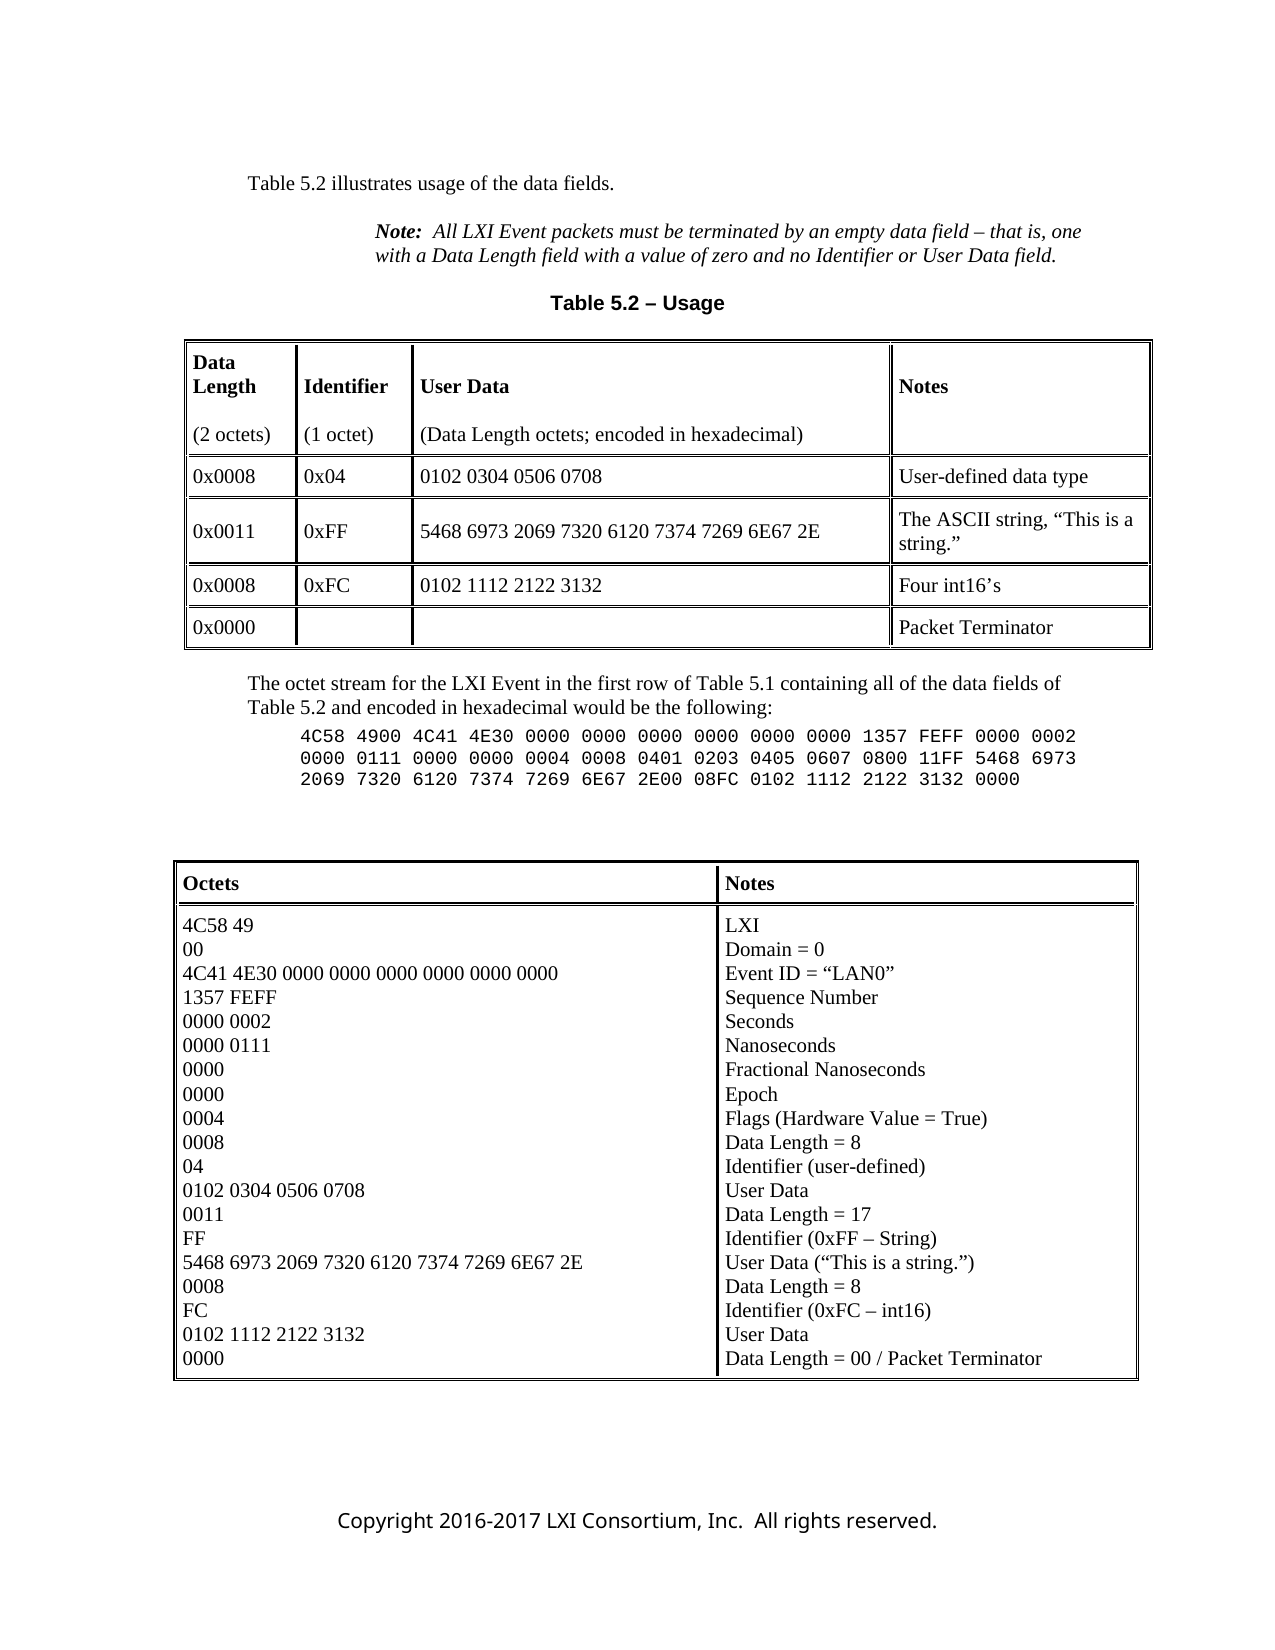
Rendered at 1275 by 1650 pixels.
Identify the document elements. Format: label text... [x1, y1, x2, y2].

table_cell 0x04 [298, 457, 411, 496]
table_cell User-defined data type [893, 454, 1150, 496]
table_header Octets [177, 863, 717, 902]
table_cell 0102 0304 0506 0708 [414, 457, 889, 496]
table_header Notes [717, 863, 1136, 902]
table_cell Packet Terminator [891, 605, 1150, 647]
table_header Data Length (2 octets) [187, 343, 296, 453]
table_cell Four int16’s [893, 562, 1150, 604]
table_cell 0102 1112 2122 3132 [414, 566, 889, 604]
subtitle Note: All LXI Event packets must be terminated by an empty data field – that is, one with a Data Length field with a value of zero and no Identifier or User Data field. [375, 195, 1087, 267]
table_cell 0xFC [298, 566, 411, 604]
table_cell 0x0000 [187, 605, 296, 647]
table_cell 0xFF [298, 499, 411, 562]
text The octet stream for the LXI Event in the first row of Table 5.1 containing all of the data fields of Table 5.2 and encoded in hexadecimal would be the following: [247, 671, 1087, 719]
table_cell 4C58 49 00 4C41 4E30 0000 0000 0000 0000 0000 0000 1357 FEFF 0000 0002 0000 0111 0000 0000 0004 0008 04 0102 0304 0506 0708 0011 FF 5468 6973 2069 7320 6120 7374 7269 6E67 2E 0008 FC 0102 1112 2122 3132 0000 [177, 902, 717, 1378]
table_cell 5468 6973 2069 7320 6120 7374 7269 6E67 2E [414, 499, 889, 562]
table_cell [412, 605, 891, 647]
table_header User Data (Data Length octets; encoded in hexadecimal) [412, 341, 891, 453]
table_cell [296, 608, 412, 647]
table_cell 0x0008 [187, 562, 295, 604]
table_header Notes [891, 343, 1149, 453]
text Table 5.2 – Usage [187, 291, 1087, 315]
table_cell 0x0008 [187, 454, 295, 496]
table_cell The ASCII string, “This is a string.” [891, 496, 1151, 562]
text 4C58 4900 4C41 4E30 0000 0000 0000 0000 0000 0000 1357 FEFF 0000 0002 0000 0111 0000 0000 0004 0008 0401 0203 0405 0607 0800 11FF 5468 6973 2069 7320 6120 7374 7269 6E67 2E00 08FC 0102 1112 2122 3132 0000 [300, 727, 1087, 791]
text Table 5.2 illustrates usage of the data fields. [247, 171, 1087, 195]
table_cell LXI Domain = 0 Event ID = “LAN0” Sequence Number Seconds Nanoseconds Fractional Nanoseconds Epoch Flags (Hardware Value = True) Data Length = 8 Identifier (user-defined) User Data Data Length = 17 Identifier (0xFF – String) User Data (“This is a string.”) Data Length = 8 Identifier (0xFC – int16) User Data Data Length = 00 / Packet Terminator [717, 902, 1136, 1378]
table_header Identifier (1 octet) [296, 343, 412, 453]
table_cell 0x0011 [185, 496, 296, 562]
